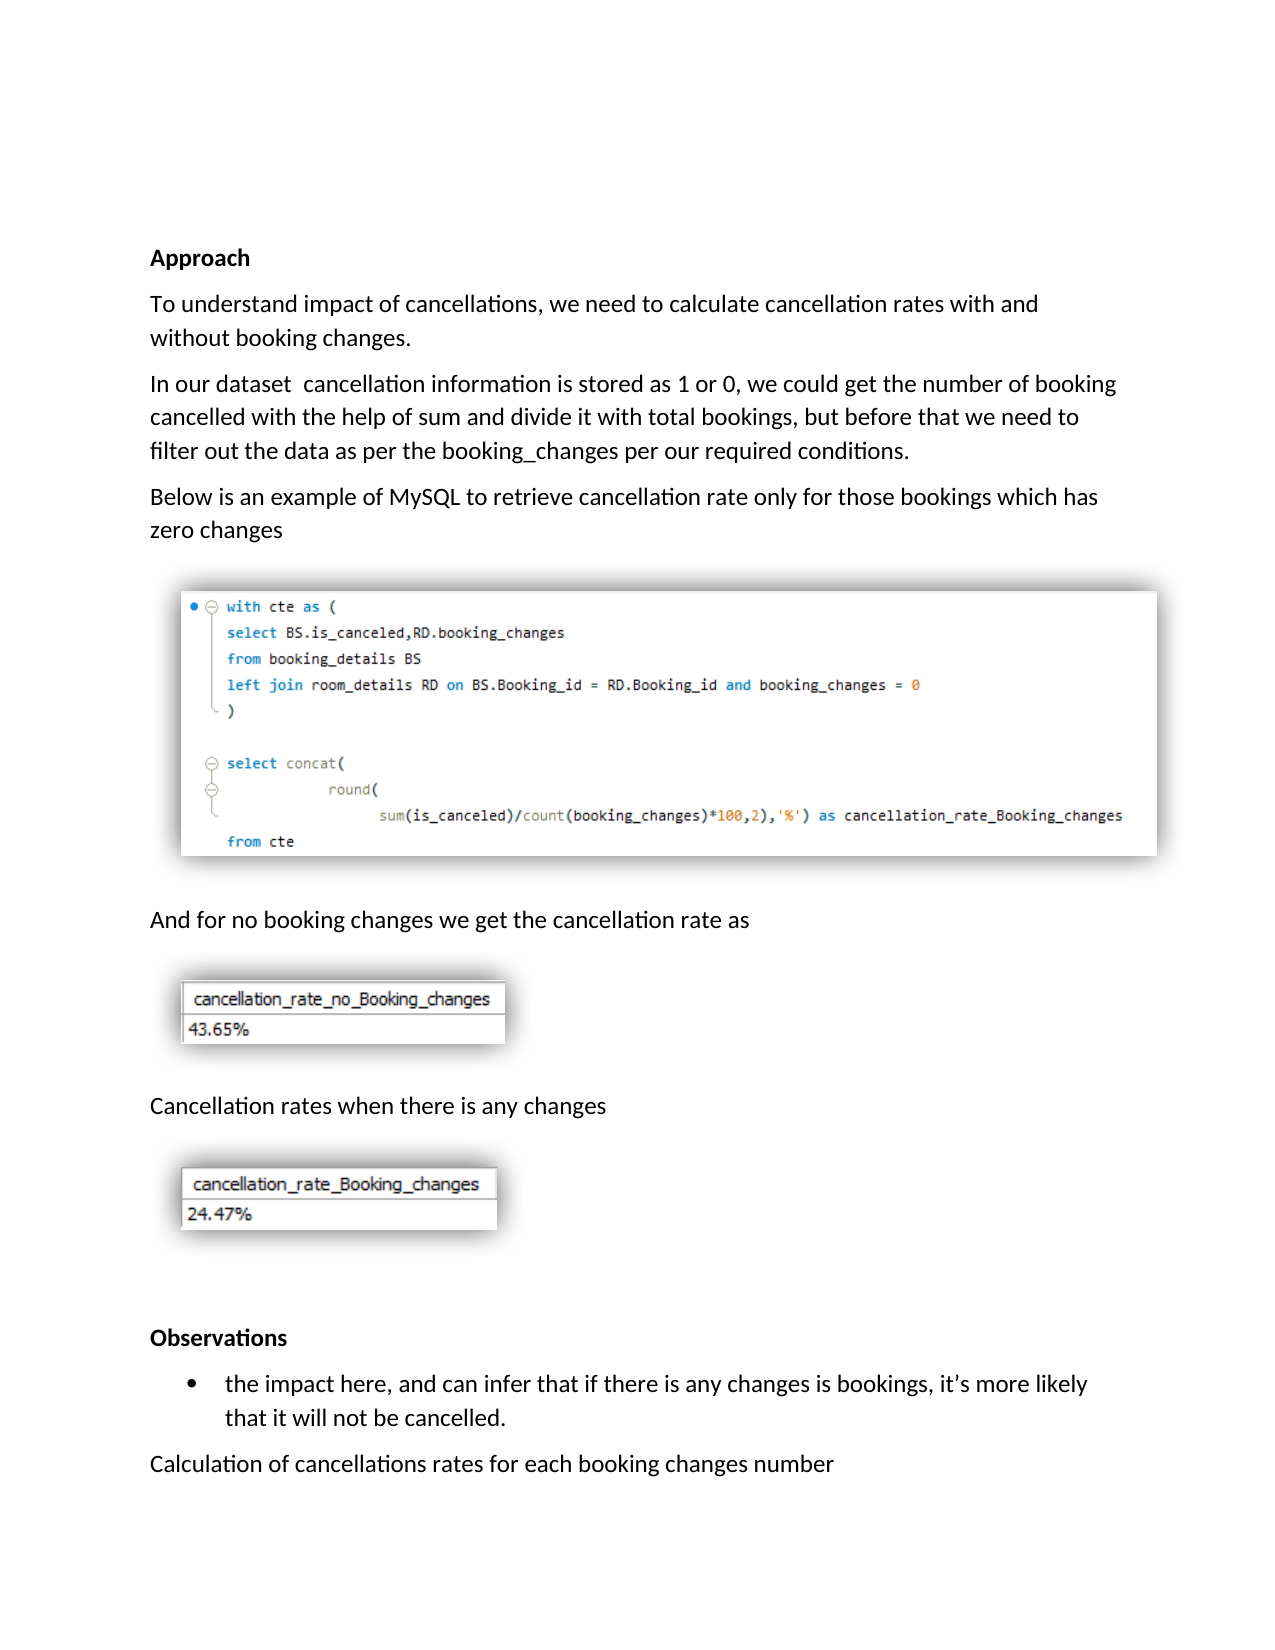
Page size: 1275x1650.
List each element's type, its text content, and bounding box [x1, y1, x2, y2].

text Below is an example of MySQL to retrieve cancellation rate only for those bookings which has zero changes [150, 481, 1125, 545]
picture [181, 1167, 497, 1230]
text To understand impact of cancellations, we need to calculate cancellation rates with and without booking changes. [150, 288, 1125, 352]
picture [181, 980, 505, 1044]
text Approach [150, 242, 1125, 273]
text And for no booking changes we get the cancellation rate as [150, 904, 1125, 934]
text Calculation of cancellations rates for each booking changes number [150, 1448, 1125, 1478]
list the impact here, and can infer that if there is any changes is bookings, it’s more likely that it will not be cancelled. [187, 1368, 1125, 1432]
picture [181, 591, 1157, 856]
text Observations [150, 1322, 1125, 1353]
text In our dataset cancellation information is stored as 1 or 0, we could get the number of booking cancelled with the help of sum and divide it with total bookings, but before that we need to filter out the data as per the booking_changes per our required conditions. [150, 368, 1125, 465]
text Cancellation rates when there is any changes [150, 1090, 1125, 1121]
